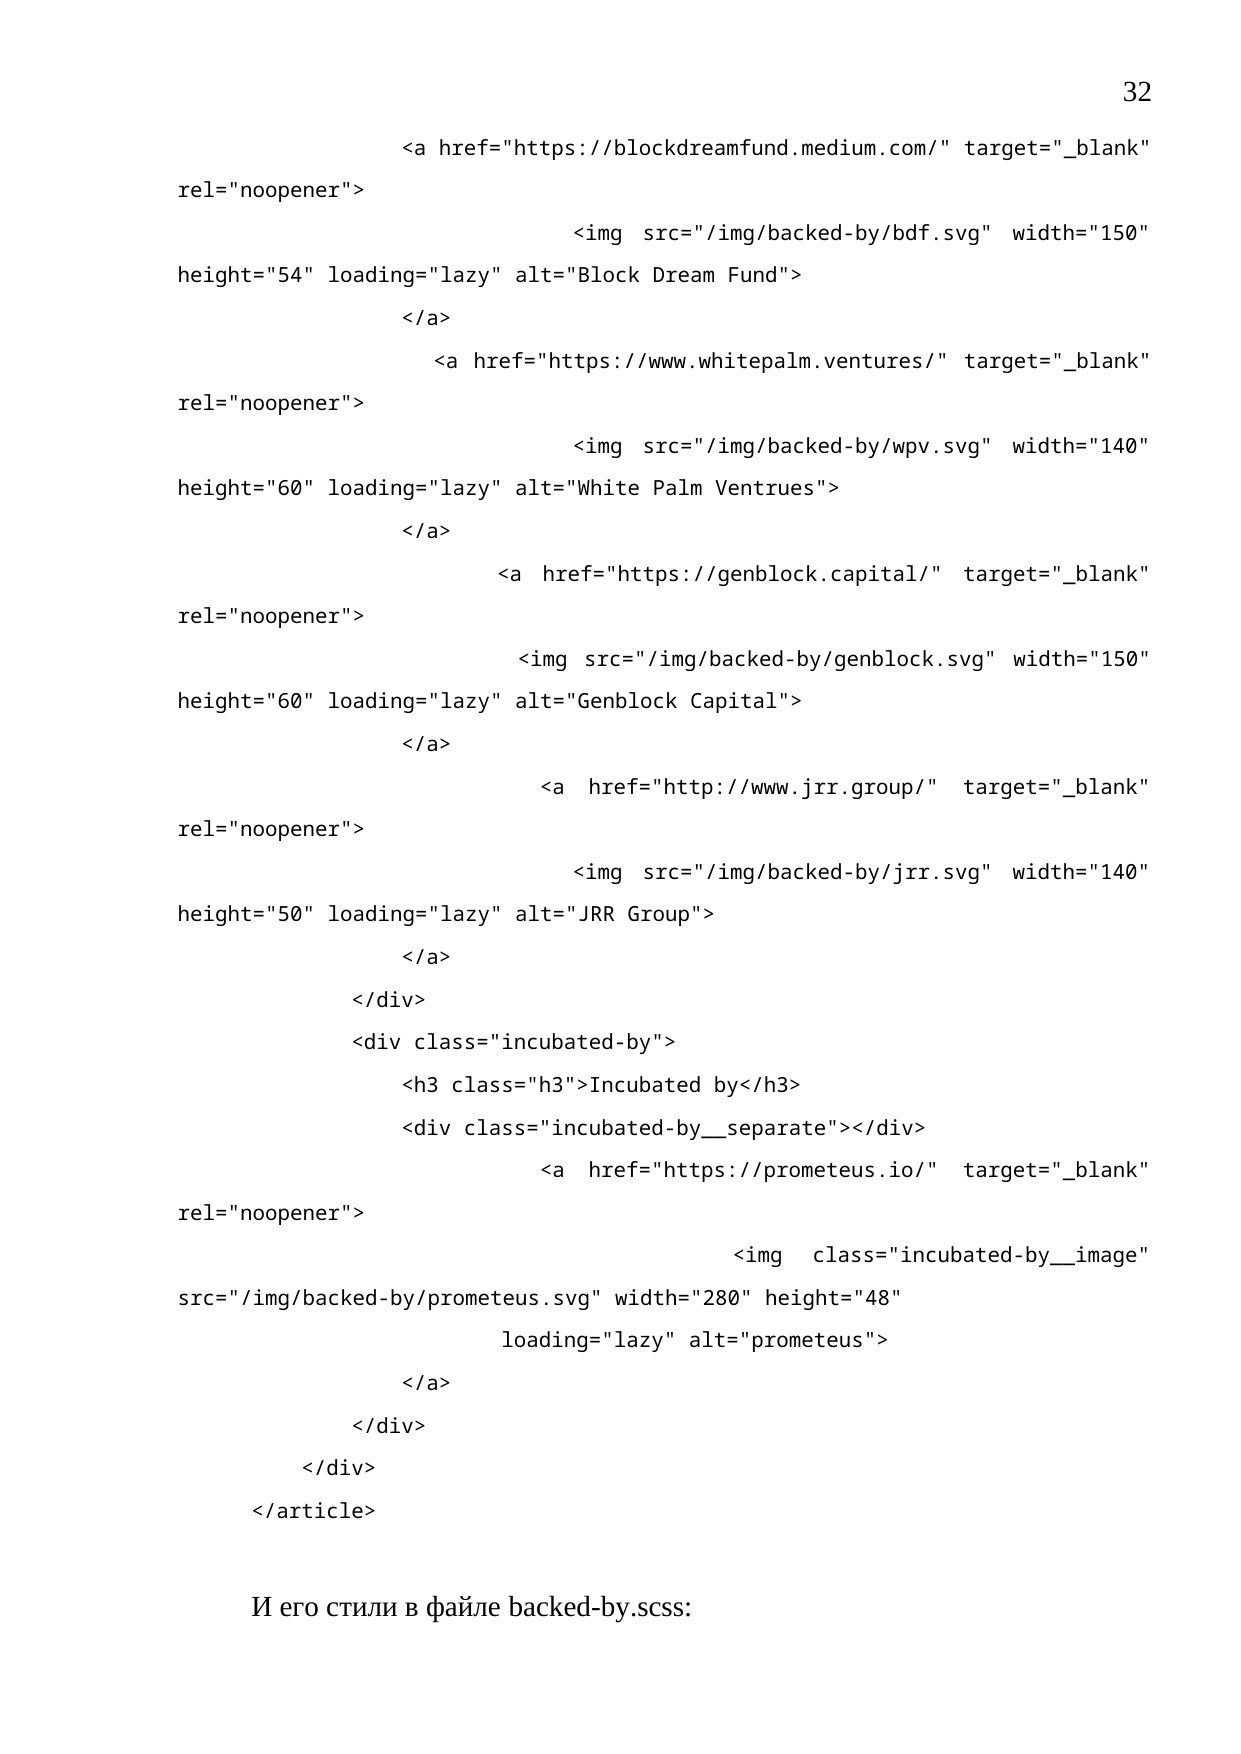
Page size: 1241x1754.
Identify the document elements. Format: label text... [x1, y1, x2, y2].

text <a href="https://www.whitepalm.ventures/" target="_blank" rel="noopener"> [177, 346, 1152, 417]
text loading="lazy" alt="prometeus"> [177, 1326, 1152, 1354]
text </a> [177, 303, 1152, 332]
text <a href="https://prometeus.io/" target="_blank" rel="noopener"> [177, 1155, 1152, 1226]
text </div> [177, 1411, 1152, 1439]
text </a> [177, 942, 1152, 971]
text <img src="/img/backed-by/bdf.svg" width="150" height="54" loading="lazy" alt="Block Dream Fund"> [177, 218, 1152, 289]
text <img class="incubated-by__image" src="/img/backed-by/prometeus.svg" width="280" height="48" [177, 1240, 1152, 1311]
text <a href="http://www.jrr.group/" target="_blank" rel="noopener"> [177, 772, 1152, 843]
text <h3 class="h3">Incubated by</h3> [177, 1070, 1152, 1098]
text <img src="/img/backed-by/jrr.svg" width="140" height="50" loading="lazy" alt="JRR Group"> [177, 857, 1152, 928]
text <img src="/img/backed-by/genblock.svg" width="150" height="60" loading="lazy" alt="Genblock Capital"> [177, 644, 1152, 715]
text </a> [177, 729, 1152, 758]
text </a> [177, 1368, 1152, 1397]
text </article> [177, 1496, 1152, 1524]
text <a href="https://genblock.capital/" target="_blank" rel="noopener"> [177, 559, 1152, 630]
text <a href="https://blockdreamfund.medium.com/" target="_blank" rel="noopener"> [177, 133, 1152, 204]
text И его стили в файле backed-by.scss: [177, 1589, 1152, 1622]
text </div> [177, 1453, 1152, 1482]
text </a> [177, 516, 1152, 544]
text <div class="incubated-by__separate"></div> [177, 1113, 1152, 1141]
text </div> [177, 985, 1152, 1013]
text <div class="incubated-by"> [177, 1027, 1152, 1056]
text <img src="/img/backed-by/wpv.svg" width="140" height="60" loading="lazy" alt="White Palm Ventrues"> [177, 431, 1152, 502]
